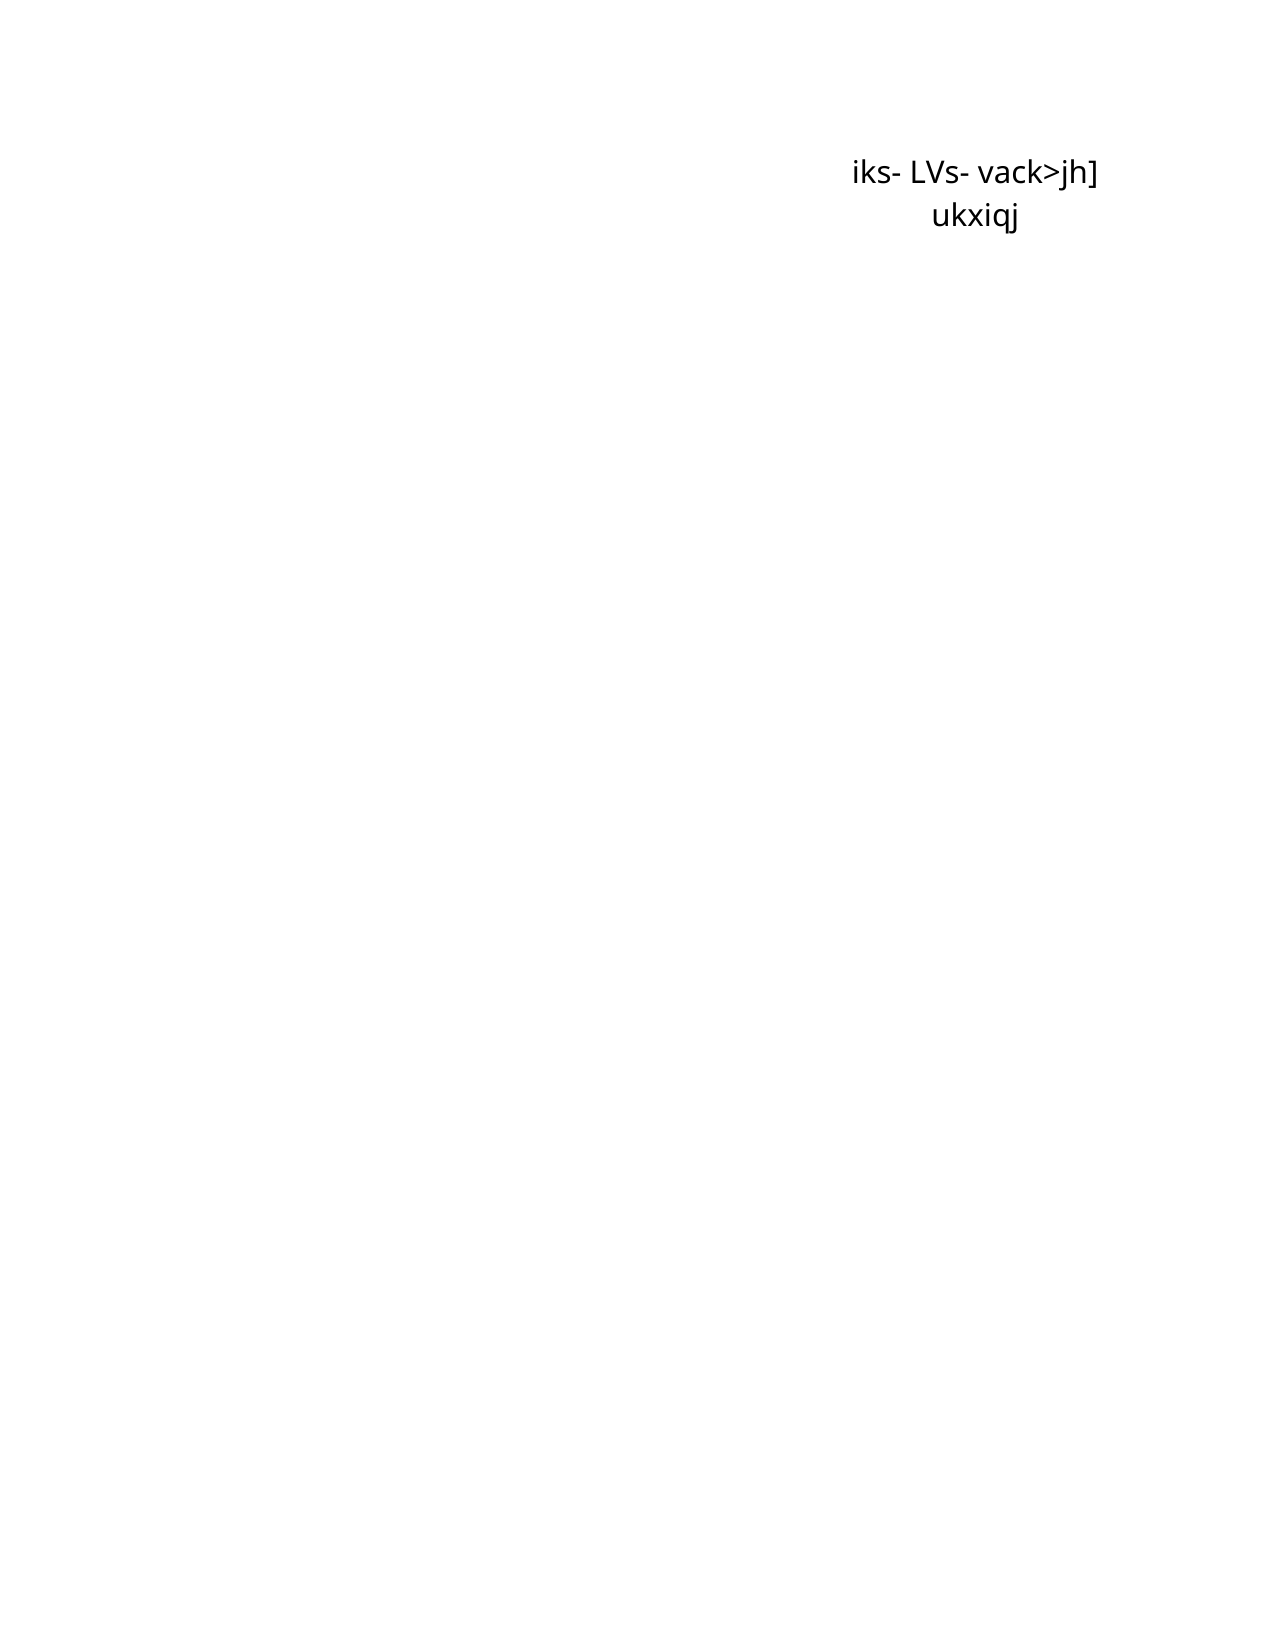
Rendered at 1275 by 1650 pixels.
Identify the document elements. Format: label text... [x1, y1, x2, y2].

text iks- LVs- vack>jh] ukxiqj [825, 150, 1125, 235]
